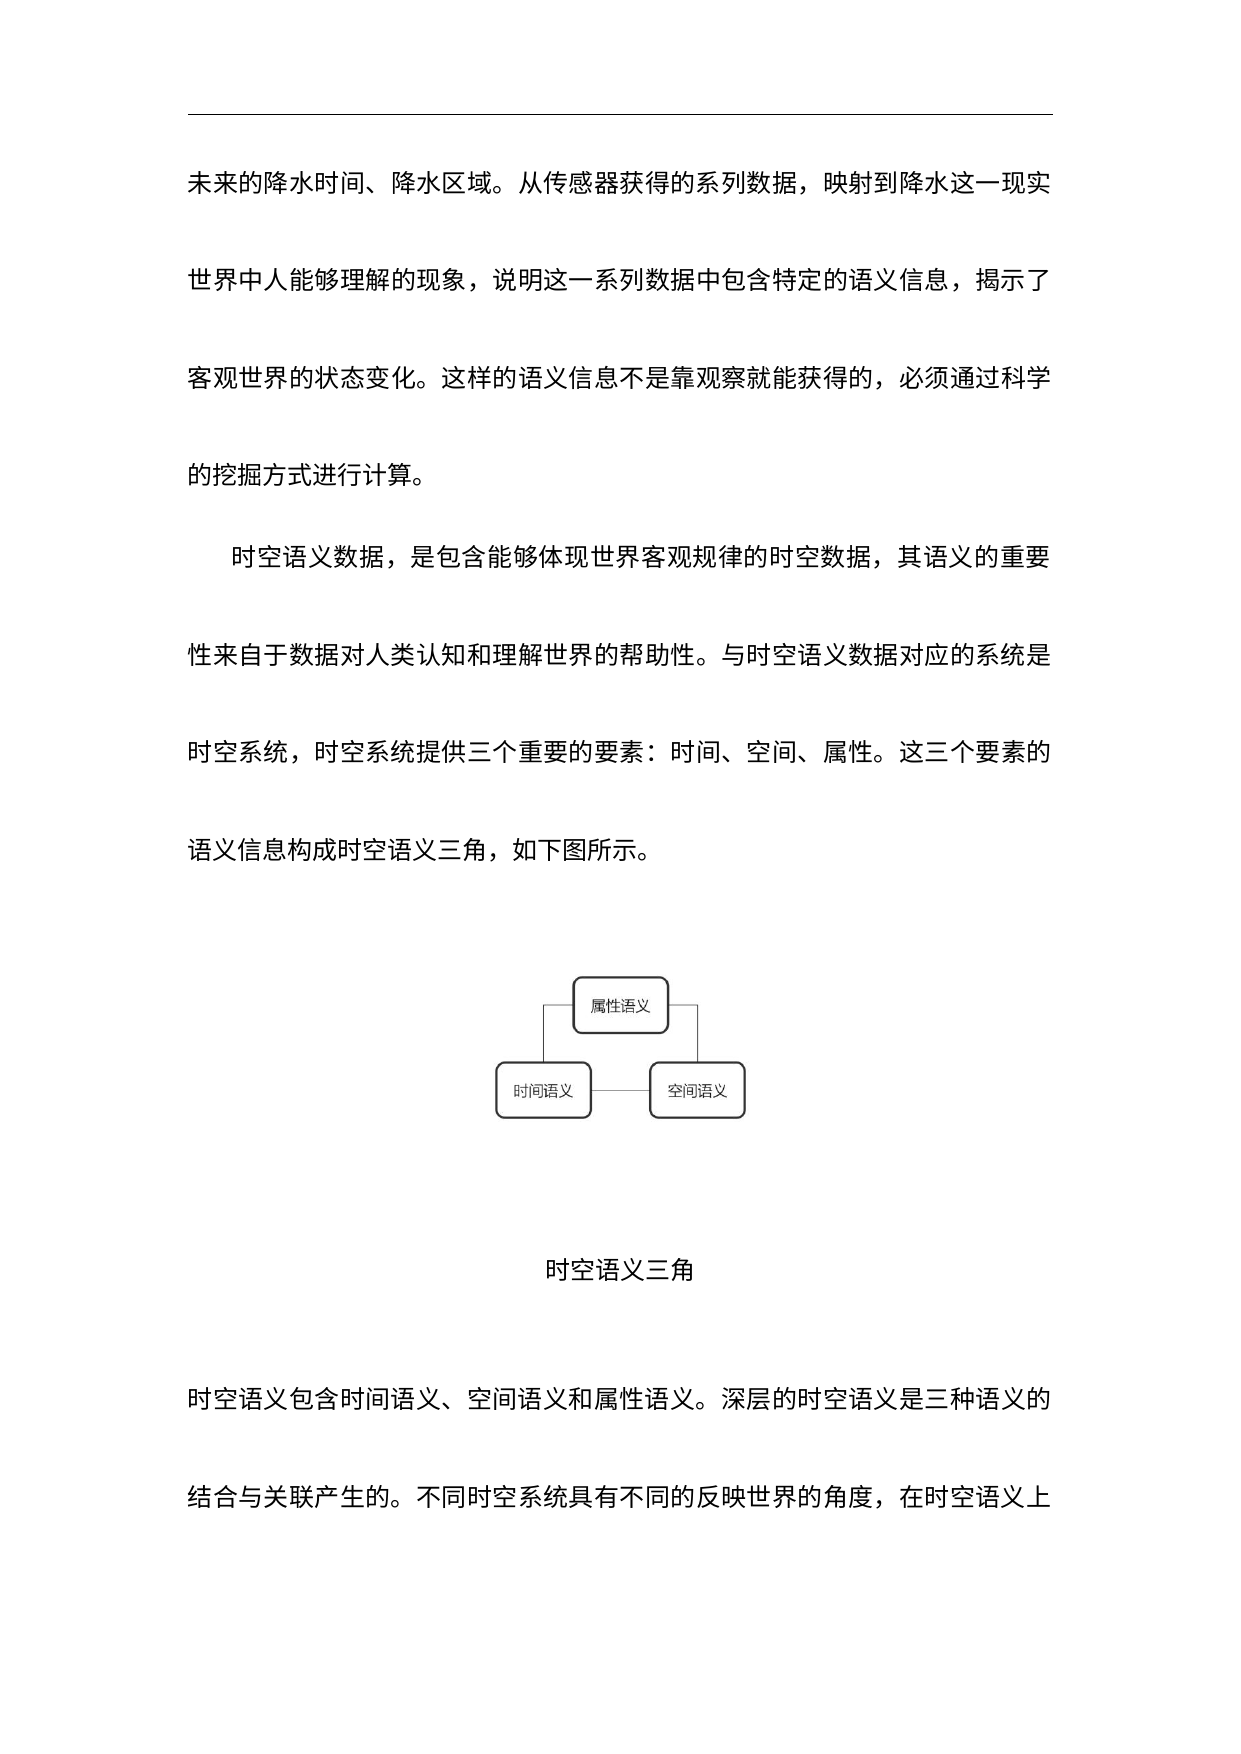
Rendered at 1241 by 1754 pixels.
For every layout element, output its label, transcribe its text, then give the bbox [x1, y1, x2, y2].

text 时空语义三角 [187, 1237, 1053, 1302]
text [187, 150, 1053, 507]
picture [465, 946, 775, 1149]
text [187, 1367, 1053, 1529]
text 时空语义数据，是包含能够体现世界客观规律的时空数据，其语义的重要性来自于数据对人类认知和理解世界的帮助性。与时空语义数据对应的系统是时空系统，时空系统提供三个重要的要素：时间、空间、属性。这三个要素的语义信息构成时空语义三角，如下图所示。 [187, 524, 1053, 882]
